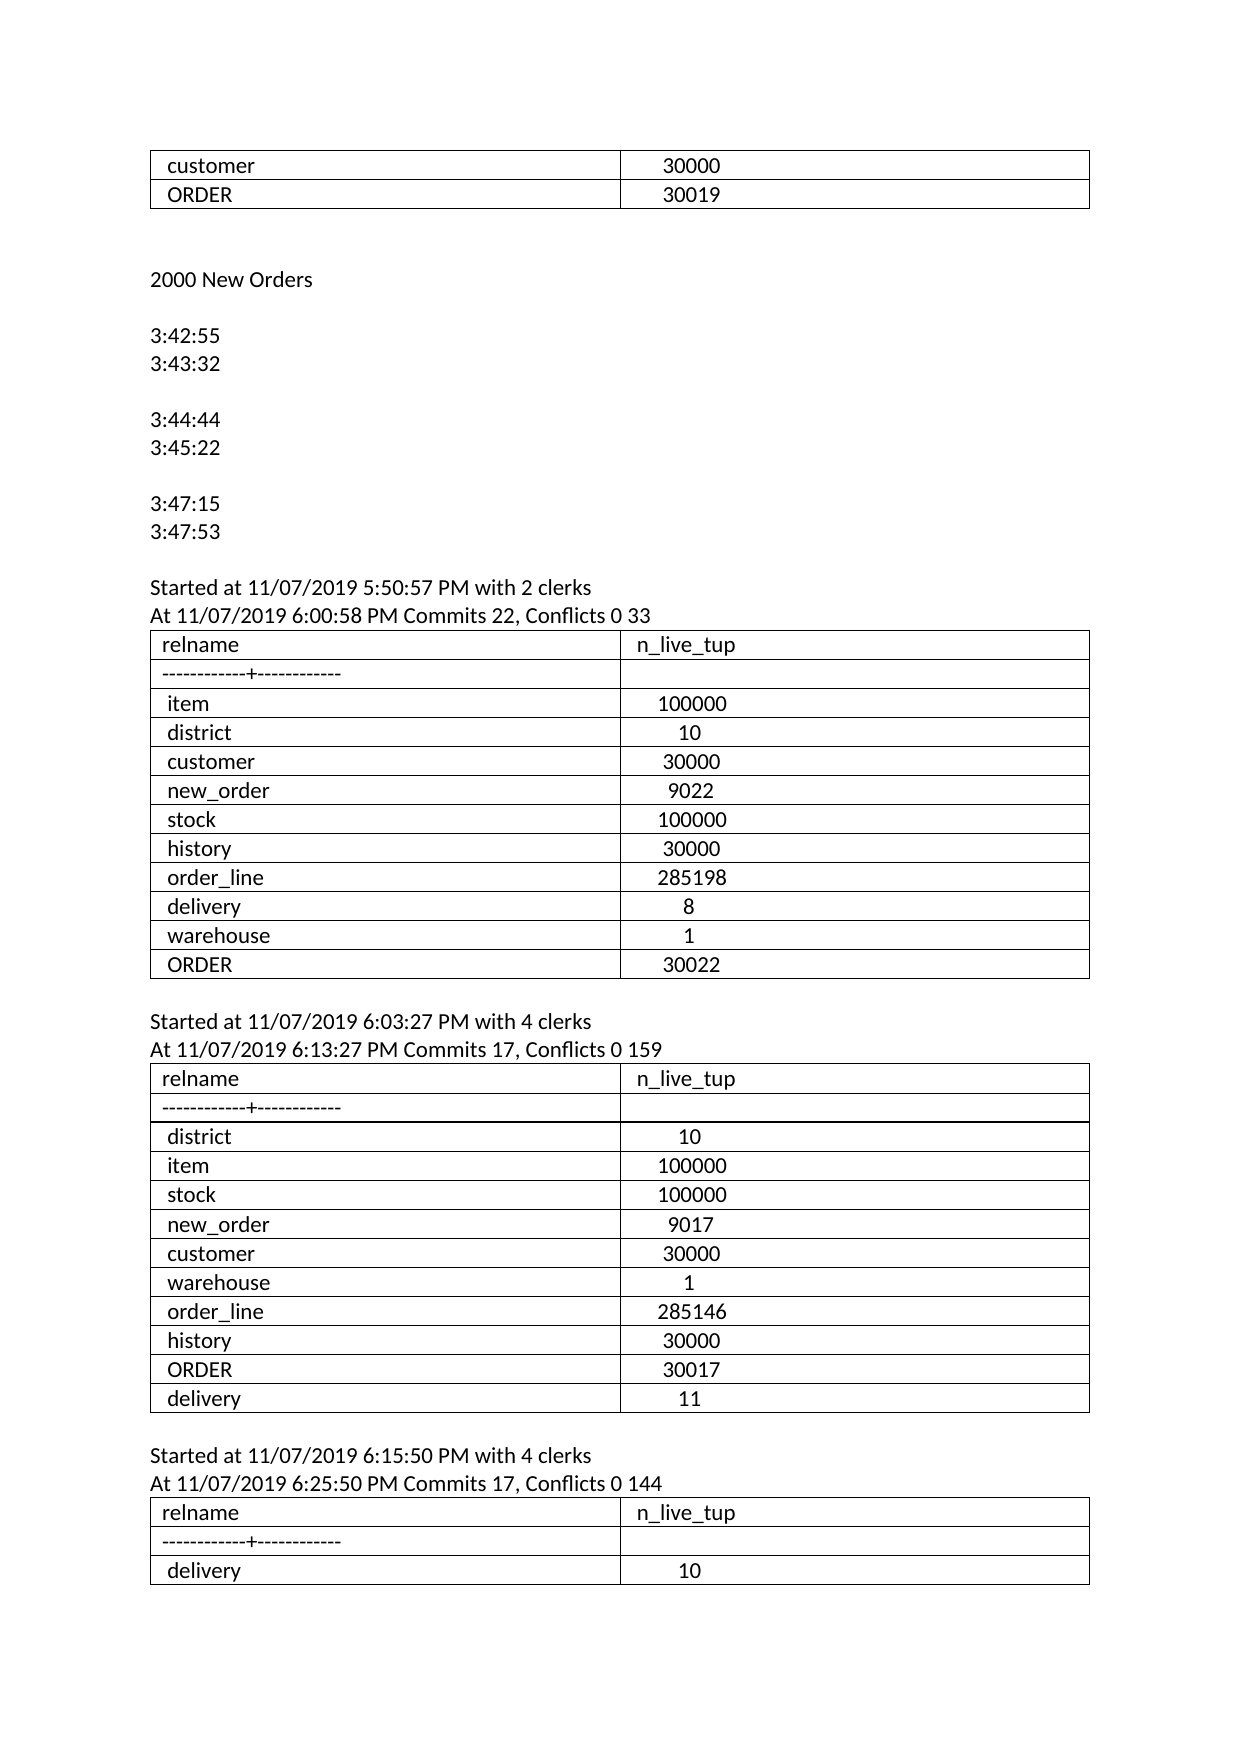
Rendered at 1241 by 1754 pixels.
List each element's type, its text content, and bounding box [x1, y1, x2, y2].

table_cell 10 [621, 718, 1089, 746]
table_cell 8 [621, 892, 1089, 920]
table_header n_live_tup [621, 1498, 1089, 1526]
table_cell ORDER [151, 180, 620, 208]
table_cell 285198 [621, 863, 1089, 891]
table_cell 30000 [621, 1326, 1089, 1354]
table_header n_live_tup [621, 1064, 1089, 1092]
text 2000 New Orders [150, 265, 1090, 293]
table_cell 30022 [621, 950, 1089, 978]
text 3:47:15 [150, 489, 1090, 517]
table_header relname [151, 1064, 620, 1092]
table_cell history [151, 834, 620, 862]
table_cell 1 [621, 1268, 1089, 1296]
table_cell 100000 [621, 805, 1089, 833]
table_cell ORDER [151, 950, 620, 978]
table_cell [621, 660, 1089, 688]
table_cell 11 [621, 1384, 1089, 1412]
table_header relname [151, 631, 620, 658]
table_cell delivery [151, 892, 620, 920]
text 3:44:44 [150, 405, 1090, 433]
table_cell 9017 [621, 1210, 1089, 1238]
text 3:42:55 [150, 321, 1090, 349]
text At 11/07/2019 6:25:50 PM Commits 17, Conflicts 0 144 [150, 1469, 1090, 1497]
text Started at 11/07/2019 6:03:27 PM with 4 clerks [150, 1007, 1090, 1035]
table_cell warehouse [151, 921, 620, 949]
table_cell 285146 [621, 1297, 1089, 1325]
table_cell 100000 [621, 689, 1089, 717]
table_cell 30000 [621, 747, 1089, 775]
table_cell 30017 [621, 1355, 1089, 1383]
table_cell ------------+------------ [151, 1527, 620, 1555]
table_cell order_line [151, 1297, 620, 1325]
table_cell customer [151, 1239, 620, 1267]
text 3:45:22 [150, 433, 1090, 461]
text 3:47:53 [150, 517, 1090, 545]
table_cell delivery [151, 1384, 620, 1412]
table_header relname [151, 1498, 620, 1526]
table_cell new_order [151, 1210, 620, 1238]
table_cell item [151, 689, 620, 717]
table_cell district [151, 1123, 620, 1151]
table_header n_live_tup [621, 631, 1089, 658]
table_cell 100000 [621, 1152, 1089, 1179]
text Started at 11/07/2019 5:50:57 PM with 2 clerks [150, 573, 1090, 601]
table_cell stock [151, 1181, 620, 1209]
table_cell district [151, 718, 620, 746]
table_cell stock [151, 805, 620, 833]
text At 11/07/2019 6:13:27 PM Commits 17, Conflicts 0 159 [150, 1035, 1090, 1063]
table_cell history [151, 1326, 620, 1354]
table_cell 30000 [621, 151, 1089, 179]
table_cell [621, 1527, 1089, 1555]
table_cell delivery [151, 1556, 620, 1584]
table_cell 100000 [621, 1181, 1089, 1209]
table_cell 10 [621, 1123, 1089, 1151]
table_cell customer [151, 747, 620, 775]
table_cell ORDER [151, 1355, 620, 1383]
table_cell new_order [151, 776, 620, 804]
table_cell ------------+------------ [151, 660, 620, 688]
table_cell 30000 [621, 834, 1089, 862]
table_cell 30019 [621, 180, 1089, 208]
text Started at 11/07/2019 6:15:50 PM with 4 clerks [150, 1441, 1090, 1469]
table_cell order_line [151, 863, 620, 891]
table_cell item [151, 1152, 620, 1179]
text 3:43:32 [150, 349, 1090, 377]
table_cell 30000 [621, 1239, 1089, 1267]
table_cell ------------+------------ [151, 1094, 620, 1121]
table_cell 10 [621, 1556, 1089, 1584]
table_cell warehouse [151, 1268, 620, 1296]
table_cell [621, 1094, 1089, 1121]
text At 11/07/2019 6:00:58 PM Commits 22, Conflicts 0 33 [150, 601, 1090, 629]
table_cell customer [151, 151, 620, 179]
table_cell 9022 [621, 776, 1089, 804]
table_cell 1 [621, 921, 1089, 949]
